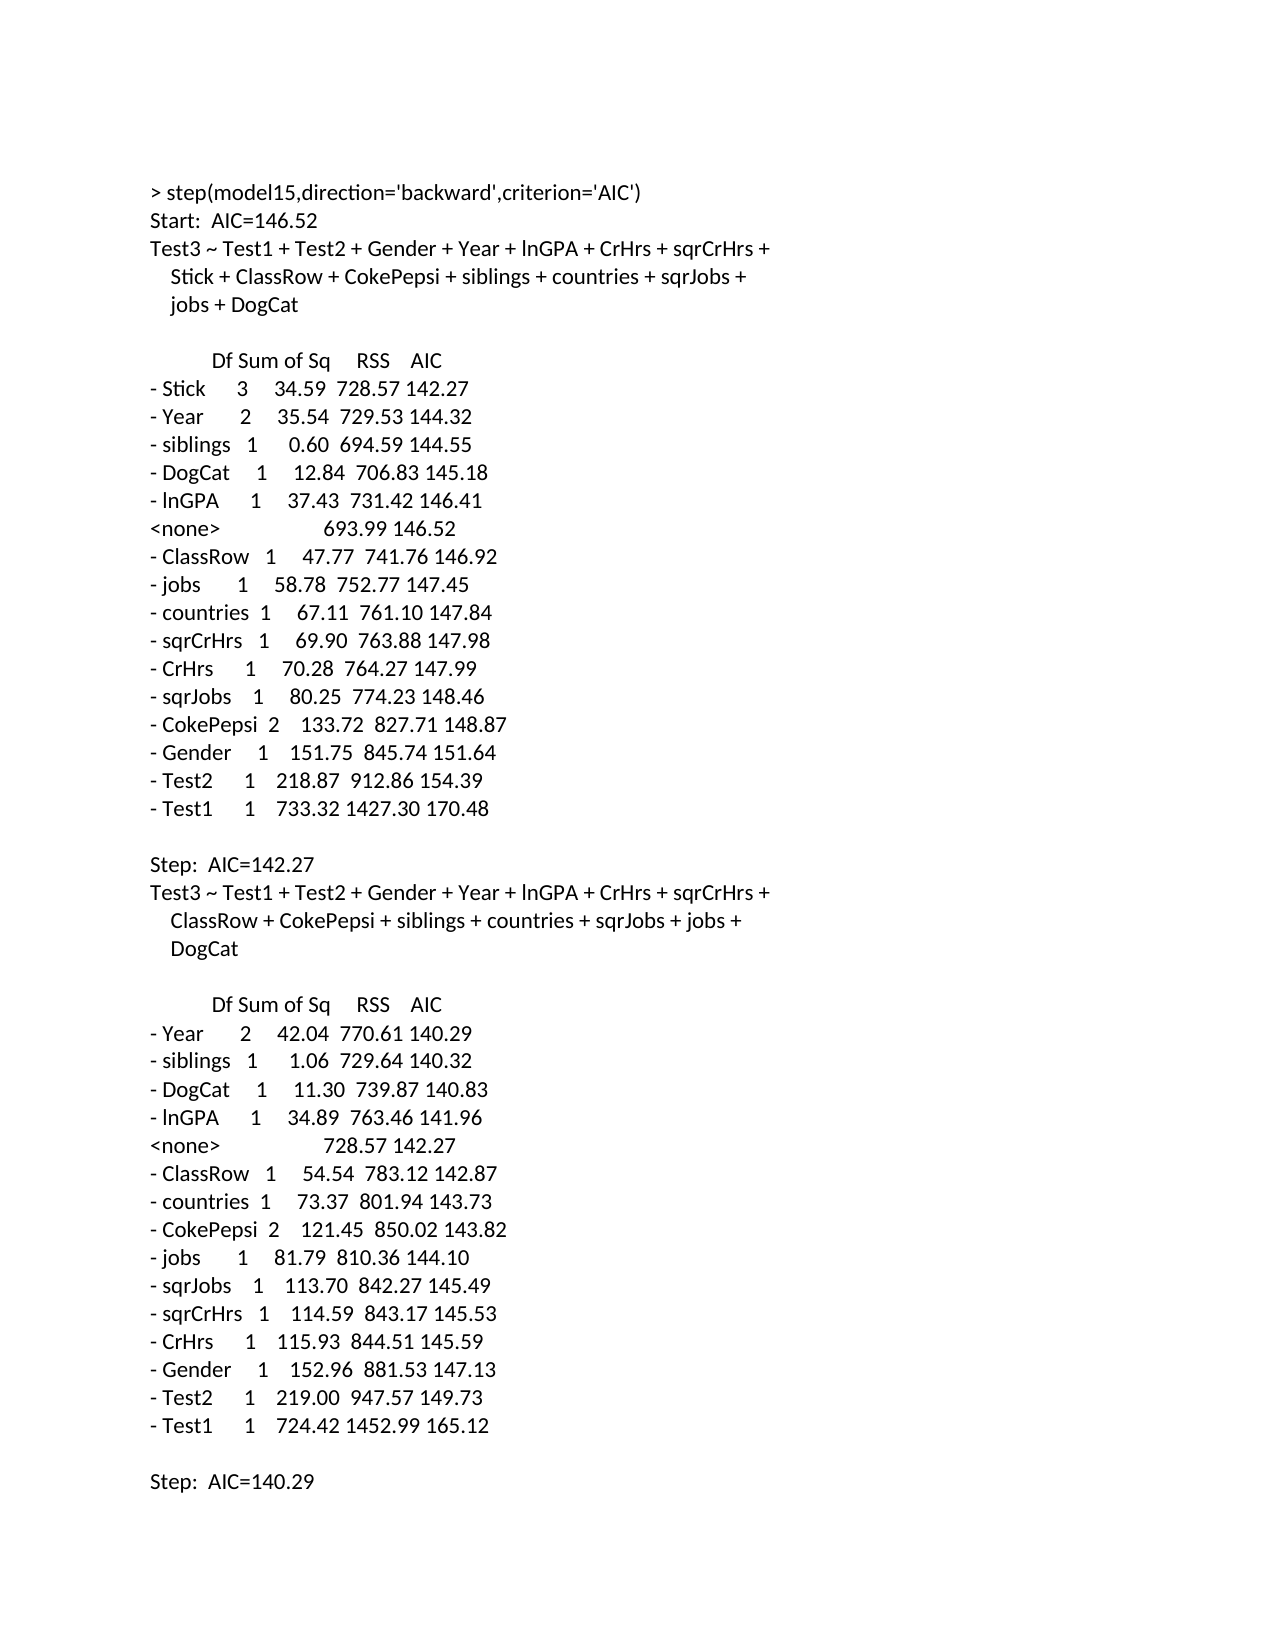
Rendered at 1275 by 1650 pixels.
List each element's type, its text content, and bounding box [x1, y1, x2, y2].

text - lnGPA 1 34.89 763.46 141.96 [150, 1103, 1125, 1131]
text - Test2 1 218.87 912.86 154.39 [150, 766, 1125, 794]
text Step: AIC=140.29 [150, 1467, 1125, 1495]
text DogCat [150, 934, 1125, 963]
text Test3 ~ Test1 + Test2 + Gender + Year + lnGPA + CrHrs + sqrCrHrs + [150, 234, 1125, 262]
text > step(model15,direction='backward',criterion='AIC') [150, 178, 1125, 206]
text - Gender 1 151.75 845.74 151.64 [150, 738, 1125, 766]
text - ClassRow 1 47.77 741.76 146.92 [150, 542, 1125, 570]
text Stick + ClassRow + CokePepsi + siblings + countries + sqrJobs + [150, 262, 1125, 290]
text - CrHrs 1 115.93 844.51 145.59 [150, 1327, 1125, 1355]
text - CokePepsi 2 133.72 827.71 148.87 [150, 710, 1125, 738]
text - countries 1 73.37 801.94 143.73 [150, 1187, 1125, 1215]
text <none> 693.99 146.52 [150, 514, 1125, 542]
text - sqrCrHrs 1 114.59 843.17 145.53 [150, 1299, 1125, 1327]
text <none> 728.57 142.27 [150, 1131, 1125, 1159]
text ClassRow + CokePepsi + siblings + countries + sqrJobs + jobs + [150, 907, 1125, 934]
text - CokePepsi 2 121.45 850.02 143.82 [150, 1215, 1125, 1243]
text - Test2 1 219.00 947.57 149.73 [150, 1383, 1125, 1411]
text - countries 1 67.11 761.10 147.84 [150, 598, 1125, 626]
text Test3 ~ Test1 + Test2 + Gender + Year + lnGPA + CrHrs + sqrCrHrs + [150, 878, 1125, 907]
text - Year 2 42.04 770.61 140.29 [150, 1019, 1125, 1047]
text - ClassRow 1 54.54 783.12 142.87 [150, 1159, 1125, 1187]
text - siblings 1 0.60 694.59 144.55 [150, 430, 1125, 458]
text Step: AIC=142.27 [150, 851, 1125, 878]
text - sqrJobs 1 80.25 774.23 148.46 [150, 682, 1125, 710]
text - CrHrs 1 70.28 764.27 147.99 [150, 654, 1125, 682]
text - Stick 3 34.59 728.57 142.27 [150, 374, 1125, 402]
text jobs + DogCat [150, 290, 1125, 318]
text - Gender 1 152.96 881.53 147.13 [150, 1355, 1125, 1383]
text - Year 2 35.54 729.53 144.32 [150, 402, 1125, 430]
text - Test1 1 733.32 1427.30 170.48 [150, 794, 1125, 822]
text Df Sum of Sq RSS AIC [150, 346, 1125, 374]
text Df Sum of Sq RSS AIC [150, 991, 1125, 1019]
text - DogCat 1 12.84 706.83 145.18 [150, 458, 1125, 486]
text - jobs 1 81.79 810.36 144.10 [150, 1243, 1125, 1271]
text - sqrJobs 1 113.70 842.27 145.49 [150, 1271, 1125, 1299]
text - sqrCrHrs 1 69.90 763.88 147.98 [150, 626, 1125, 654]
text - DogCat 1 11.30 739.87 140.83 [150, 1075, 1125, 1103]
text - jobs 1 58.78 752.77 147.45 [150, 570, 1125, 598]
text - Test1 1 724.42 1452.99 165.12 [150, 1411, 1125, 1439]
text - lnGPA 1 37.43 731.42 146.41 [150, 486, 1125, 514]
text - siblings 1 1.06 729.64 140.32 [150, 1047, 1125, 1075]
text Start: AIC=146.52 [150, 206, 1125, 234]
